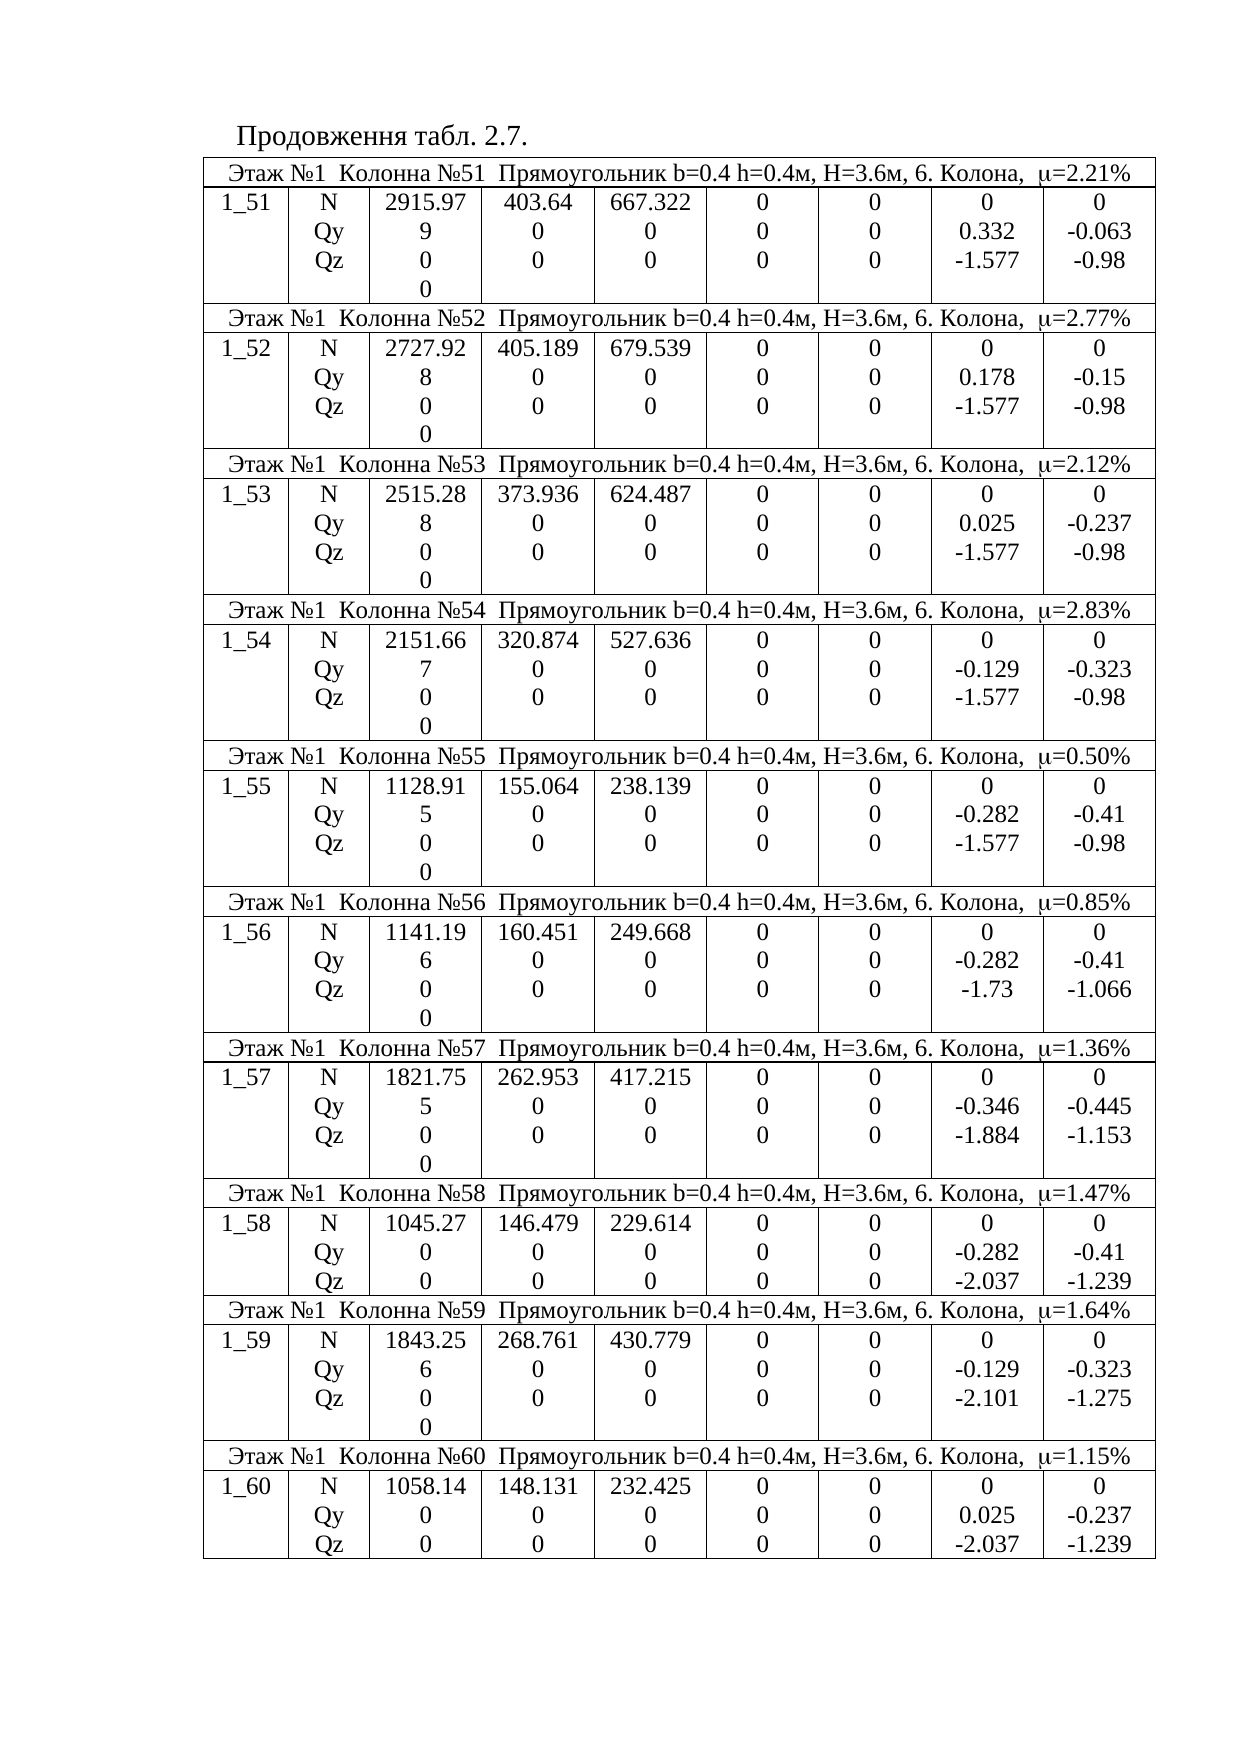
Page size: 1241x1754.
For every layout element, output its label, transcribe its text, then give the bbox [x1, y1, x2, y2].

table_cell 0 0 0 [707, 333, 818, 448]
table_cell Этаж №1 Колонна №54 Прямоугольник b=0.4 h=0.4м, H=3.6м, 6. Колона, =2.83% [204, 595, 1155, 624]
table_cell 373.936 0 0 [482, 479, 594, 594]
table_cell 0 -0.282 -2.037 [932, 1208, 1043, 1294]
table_cell 320.874 0 0 [482, 625, 594, 740]
table_cell 527.636 0 0 [595, 625, 706, 740]
table_cell Этаж №1 Колонна №60 Прямоугольник b=0.4 h=0.4м, H=3.6м, 6. Колона, =1.15% [204, 1441, 1155, 1470]
table_cell 0 0 0 [819, 333, 931, 448]
table_cell 679.539 0 0 [595, 333, 706, 448]
table_cell 2727.928 0 0 [370, 333, 481, 448]
table_cell Этаж №1 Колонна №55 Прямоугольник b=0.4 h=0.4м, H=3.6м, 6. Колона, =0.50% [204, 741, 1155, 770]
table_cell 1_60 [204, 1471, 288, 1557]
table_cell N Qy Qz [289, 1325, 369, 1440]
table_cell 0 0 0 [819, 1325, 931, 1440]
table_cell 0 0 0 [819, 917, 931, 1032]
table_cell Этаж №1 Колонна №57 Прямоугольник b=0.4 h=0.4м, H=3.6м, 6. Колона, =1.36% [204, 1033, 1155, 1061]
table_cell 1_51 [204, 188, 288, 302]
table_cell N Qy Qz [289, 1208, 369, 1294]
table_cell 0 0 0 [707, 1208, 818, 1294]
table_cell 1141.196 0 0 [370, 917, 481, 1032]
table_cell N Qy Qz [289, 1063, 369, 1177]
text Продовження табл. 2.7. [177, 118, 1181, 152]
table_cell 262.953 0 0 [482, 1063, 594, 1177]
table_cell 0 0 0 [707, 1325, 818, 1440]
table_cell 160.451 0 0 [482, 917, 594, 1032]
table_cell 0 -0.445 -1.153 [1044, 1063, 1155, 1177]
table_cell 1821.755 0 0 [370, 1063, 481, 1177]
table_cell Этаж №1 Колонна №59 Прямоугольник b=0.4 h=0.4м, H=3.6м, 6. Колона, =1.64% [204, 1296, 1155, 1324]
table_cell 1_53 [204, 479, 288, 594]
table_cell 1843.256 0 0 [370, 1325, 481, 1440]
table_cell 1128.915 0 0 [370, 771, 481, 886]
table_cell 0 0 0 [707, 479, 818, 594]
table_cell 229.614 0 0 [595, 1208, 706, 1294]
table_cell 148.131 0 0 [482, 1471, 594, 1557]
table_cell 268.761 0 0 [482, 1325, 594, 1440]
table_cell 0 0 0 [819, 771, 931, 886]
table_cell N Qy Qz [289, 625, 369, 740]
table_cell Этаж №1 Колонна №52 Прямоугольник b=0.4 h=0.4м, H=3.6м, 6. Колона, =2.77% [204, 304, 1155, 332]
table_cell 0 0 0 [819, 479, 931, 594]
table_cell 0 -0.237 -1.239 [1044, 1471, 1155, 1557]
table_cell 0 0.025 -1.577 [932, 479, 1043, 594]
table_cell N Qy Qz [289, 188, 369, 302]
table_cell 1_59 [204, 1325, 288, 1440]
table_cell 0 -0.41 -0.98 [1044, 771, 1155, 886]
table_cell 0 -0.346 -1.884 [932, 1063, 1043, 1177]
table_cell 0 0 0 [819, 1208, 931, 1294]
table_cell 0 -0.15 -0.98 [1044, 333, 1155, 448]
table_cell 0 0 0 [819, 1471, 931, 1557]
table_cell N Qy Qz [289, 771, 369, 886]
table_cell 0 0 0 [707, 188, 818, 302]
table_cell 1_58 [204, 1208, 288, 1294]
table_cell 1_57 [204, 1063, 288, 1177]
table_cell 0 -0.41 -1.066 [1044, 917, 1155, 1032]
table_cell 0 0 0 [707, 917, 818, 1032]
table_cell 0 -0.323 -1.275 [1044, 1325, 1155, 1440]
table_cell Этаж №1 Колонна №58 Прямоугольник b=0.4 h=0.4м, H=3.6м, 6. Колона, =1.47% [204, 1179, 1155, 1207]
table_cell 0 0 0 [707, 1063, 818, 1177]
table_cell 2915.979 0 0 [370, 188, 481, 302]
table_cell 0 0.332 -1.577 [932, 188, 1043, 302]
table_cell 0 0 0 [819, 188, 931, 302]
table_cell 0 0 0 [707, 625, 818, 740]
table_cell 1_55 [204, 771, 288, 886]
table_cell 1_56 [204, 917, 288, 1032]
table_cell 0 -0.129 -2.101 [932, 1325, 1043, 1440]
table_cell 403.64 0 0 [482, 188, 594, 302]
table_cell 146.479 0 0 [482, 1208, 594, 1294]
table_cell 1_52 [204, 333, 288, 448]
table_cell 249.668 0 0 [595, 917, 706, 1032]
table_cell 1045.27 0 0 [370, 1208, 481, 1294]
table_cell 667.322 0 0 [595, 188, 706, 302]
table_cell 0 0 0 [707, 1471, 818, 1557]
table_cell N Qy Qz [289, 333, 369, 448]
table_cell 405.189 0 0 [482, 333, 594, 448]
table_cell N Qy Qz [289, 1471, 369, 1557]
table_cell 430.779 0 0 [595, 1325, 706, 1440]
table_cell 0 0 0 [819, 625, 931, 740]
table_cell 0 -0.129 -1.577 [932, 625, 1043, 740]
table_cell N Qy Qz [289, 479, 369, 594]
table_cell 2515.288 0 0 [370, 479, 481, 594]
table_header Этаж №1 Колонна №51 Прямоугольник b=0.4 h=0.4м, H=3.6м, 6. Колона, =2.21% [204, 158, 1155, 186]
table_cell 2151.667 0 0 [370, 625, 481, 740]
table_cell 417.215 0 0 [595, 1063, 706, 1177]
table_cell 1_54 [204, 625, 288, 740]
table_cell 1058.14 0 0 [370, 1471, 481, 1557]
table_cell 0 0.178 -1.577 [932, 333, 1043, 448]
table_cell 0 0 0 [707, 771, 818, 886]
table_cell 0 0 0 [819, 1063, 931, 1177]
table_cell 238.139 0 0 [595, 771, 706, 886]
table_cell 0 -0.323 -0.98 [1044, 625, 1155, 740]
table_cell 0 0.025 -2.037 [932, 1471, 1043, 1557]
table_cell 0 -0.282 -1.577 [932, 771, 1043, 886]
table_cell Этаж №1 Колонна №56 Прямоугольник b=0.4 h=0.4м, H=3.6м, 6. Колона, =0.85% [204, 887, 1155, 916]
table_cell 624.487 0 0 [595, 479, 706, 594]
table_cell 0 -0.41 -1.239 [1044, 1208, 1155, 1294]
table_cell 0 -0.237 -0.98 [1044, 479, 1155, 594]
table_cell 0 -0.063 -0.98 [1044, 188, 1155, 302]
table_cell N Qy Qz [289, 917, 369, 1032]
table_cell Этаж №1 Колонна №53 Прямоугольник b=0.4 h=0.4м, H=3.6м, 6. Колона, =2.12% [204, 449, 1155, 478]
table_cell 232.425 0 0 [595, 1471, 706, 1557]
table_cell 155.064 0 0 [482, 771, 594, 886]
table_cell 0 -0.282 -1.73 [932, 917, 1043, 1032]
